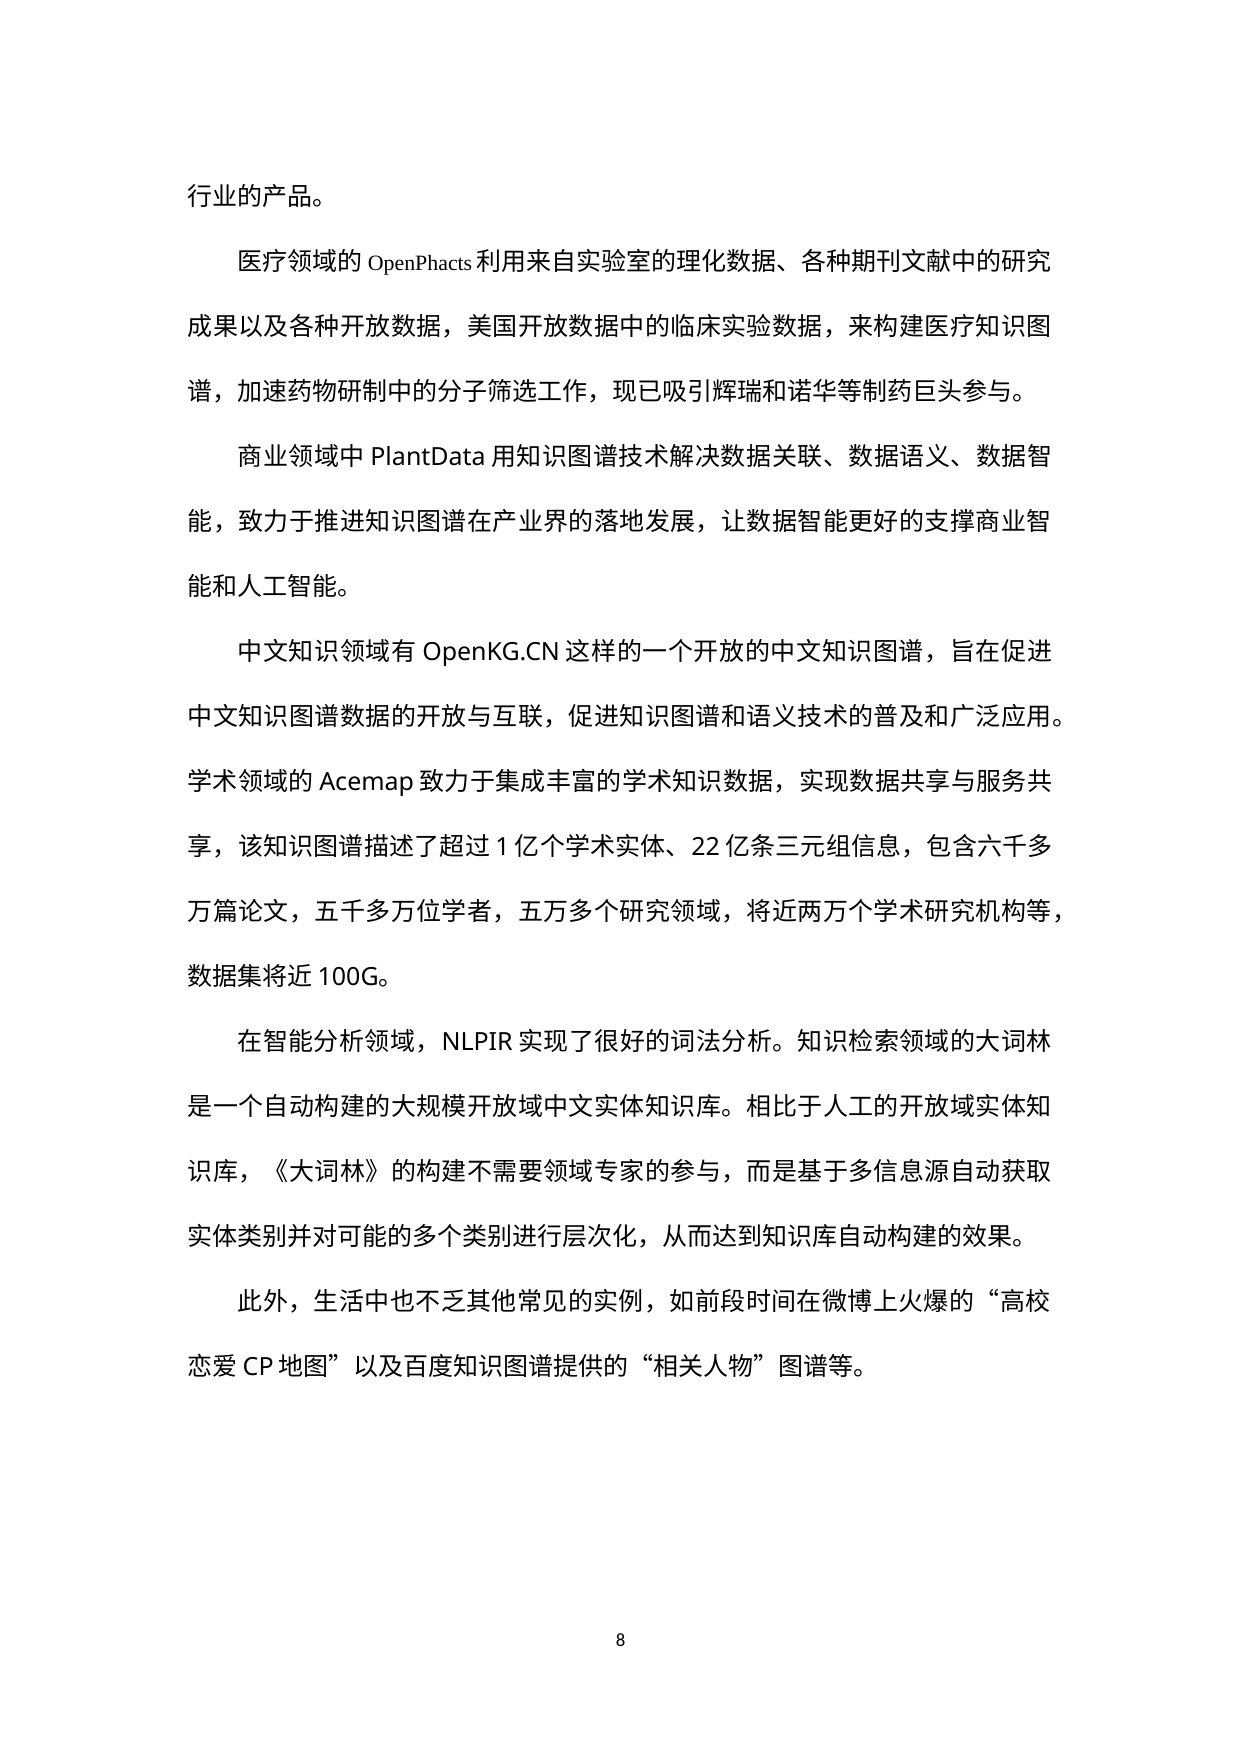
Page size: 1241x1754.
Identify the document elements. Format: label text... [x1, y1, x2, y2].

text 医疗领域的OpenPhacts利用来自实验室的理化数据、各种期刊文献中的研究成果以及各种开放数据，美国开放数据中的临床实验数据，来构建医疗知识图谱，加速药物研制中的分子筛选工作，现已吸引辉瑞和诺华等制药巨头参与。 [187, 227, 1053, 422]
text 此外，生活中也不乏其他常见的实例，如前段时间在微博上火爆的“高校恋爱CP地图”以及百度知识图谱提供的“相关人物”图谱等。 [187, 1267, 1053, 1397]
text 中文知识领域有OpenKG.CN这样的一个开放的中文知识图谱，旨在促进中文知识图谱数据的开放与互联，促进知识图谱和语义技术的普及和广泛应用。学术领域的Acemap致力于集成丰富的学术知识数据，实现数据共享与服务共享，该知识图谱描述了超过1亿个学术实体、22亿条三元组信息，包含六千多万篇论文，五千多万位学者，五万多个研究领域，将近两万个学术研究机构等，数据集将近100G。 [187, 617, 1053, 1007]
text 商业领域中PlantData用知识图谱技术解决数据关联、数据语义、数据智能，致力于推进知识图谱在产业界的落地发展，让数据智能更好的支撑商业智能和人工智能。 [187, 422, 1053, 617]
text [187, 162, 1053, 227]
text 在智能分析领域，NLPIR实现了很好的词法分析。知识检索领域的大词林是一个自动构建的大规模开放域中文实体知识库。相比于人工的开放域实体知识库，《大词林》的构建不需要领域专家的参与，而是基于多信息源自动获取实体类别并对可能的多个类别进行层次化，从而达到知识库自动构建的效果。 [187, 1007, 1053, 1267]
